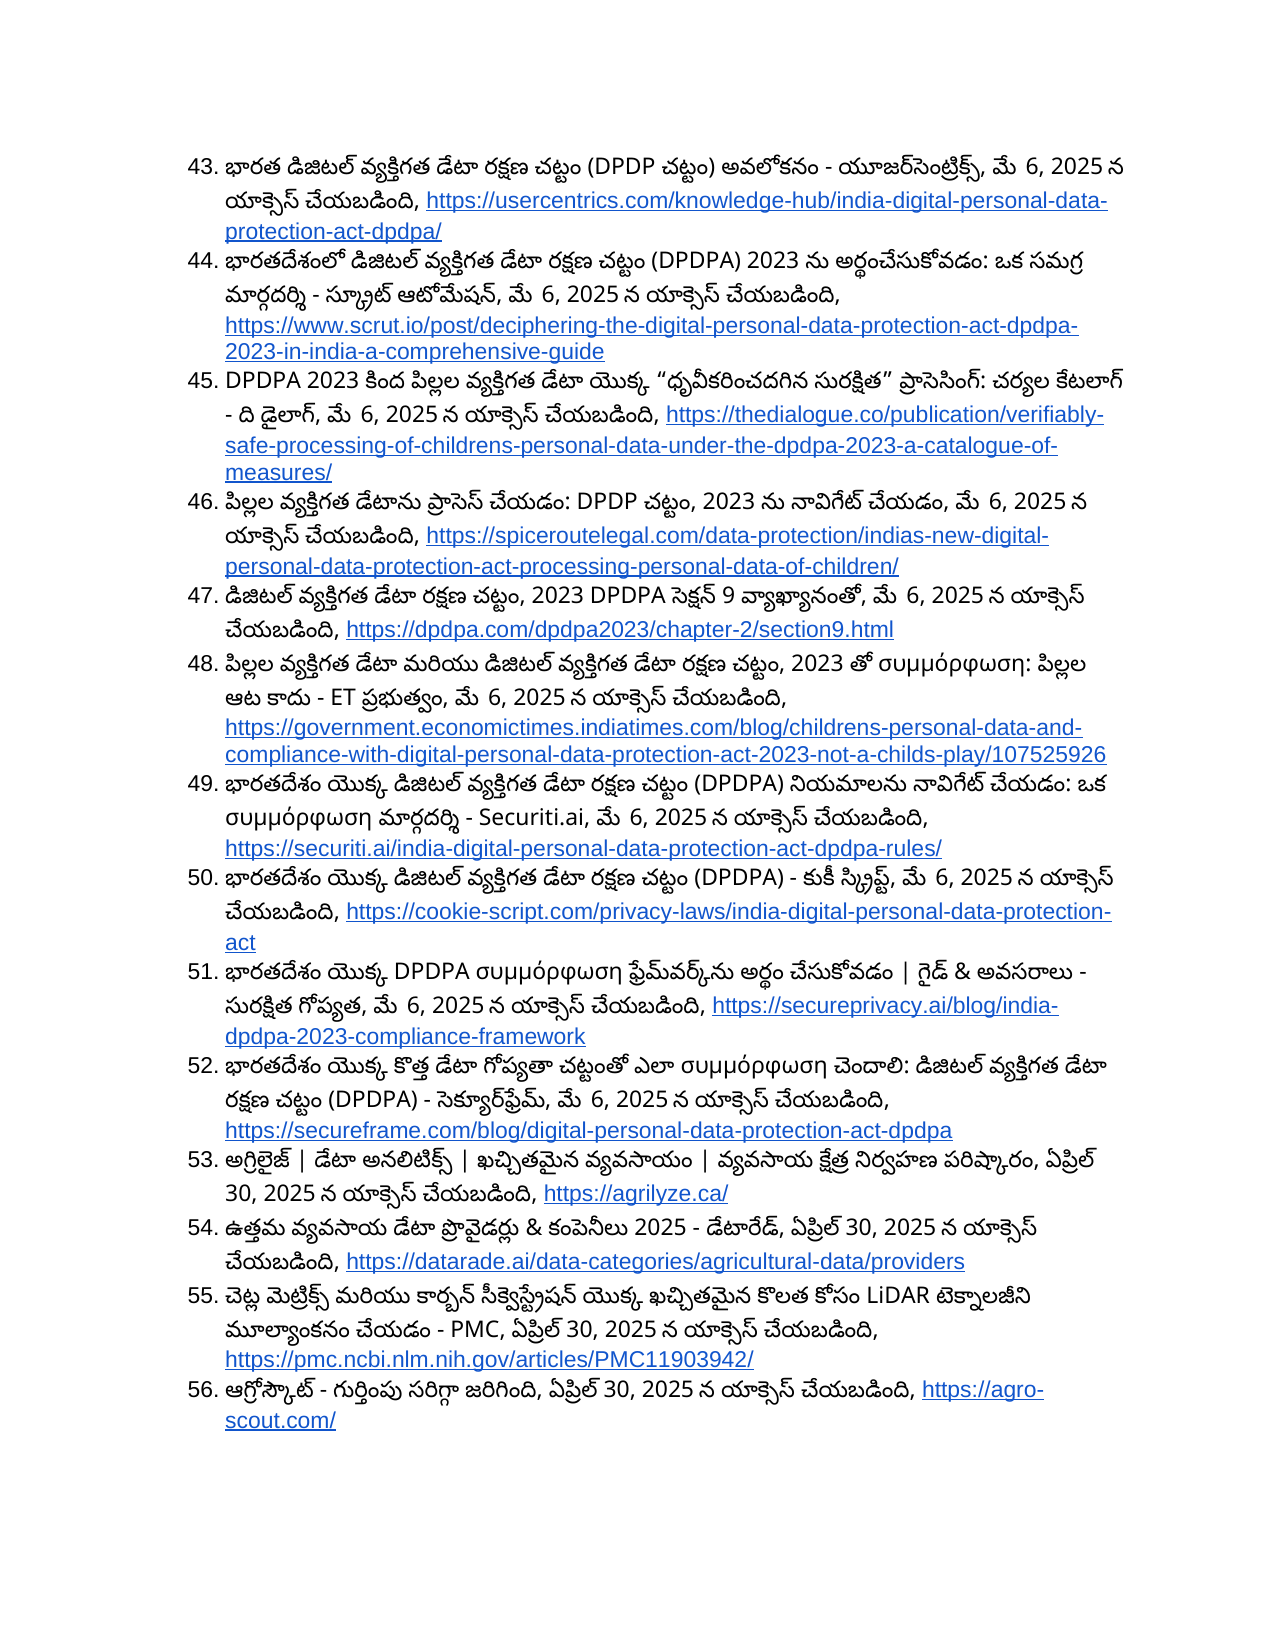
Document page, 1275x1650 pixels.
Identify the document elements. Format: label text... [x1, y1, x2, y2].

list భారతదేశం యొక్క డిజిటల్ వ్యక్తిగత డేటా రక్షణ చట్టం (DPDPA) నియమాలను నావిగేట్ చేయడం: ఒక συμμόρφωση మార్గదర్శి - Securiti.ai, మే 6, 2025న యాక్సెస్ చేయబడింది, https://securiti.ai/india-digital-personal-data-protection-act-dpdpa-rules/ [187, 767, 1125, 861]
list భారతదేశం యొక్క DPDPA συμμόρφωση ఫ్రేమ్‌వర్క్‌ను అర్థం చేసుకోవడం | గైడ్ & అవసరాలు - సురక్షిత గోప్యత, మే 6, 2025న యాక్సెస్ చేయబడింది, https://secureprivacy.ai/blog/india-dpdpa-2023-compliance-framework [187, 955, 1125, 1049]
list అగ్రిలైజ్ | డేటా అనలిటిక్స్ | ఖచ్చితమైన వ్యవసాయం | వ్యవసాయ క్షేత్ర నిర్వహణ పరిష్కారం, ఏప్రిల్ 30, 2025న యాక్సెస్ చేయబడింది, https://agrilyze.ca/ [187, 1143, 1125, 1211]
list పిల్లల వ్యక్తిగత డేటాను ప్రాసెస్ చేయడం: DPDP చట్టం, 2023 ను నావిగేట్ చేయడం, మే 6, 2025న యాక్సెస్ చేయబడింది, https://spiceroutelegal.com/data-protection/indias-new-digital-personal-data-protection-act-processing-personal-data-of-children/ [187, 485, 1125, 579]
list భారతదేశం యొక్క డిజిటల్ వ్యక్తిగత డేటా రక్షణ చట్టం (DPDPA) - కుకీ స్క్రిప్ట్, మే 6, 2025న యాక్సెస్ చేయబడింది, https://cookie-script.com/privacy-laws/india-digital-personal-data-protection-act [187, 861, 1125, 955]
list భారతదేశం యొక్క కొత్త డేటా గోప్యతా చట్టంతో ఎలా συμμόρφωση చెందాలి: డిజిటల్ వ్యక్తిగత డేటా రక్షణ చట్టం (DPDPA) - సెక్యూర్‌ఫ్రేమ్, మే 6, 2025న యాక్సెస్ చేయబడింది, https://secureframe.com/blog/digital-personal-data-protection-act-dpdpa [187, 1049, 1125, 1143]
list చెట్ల మెట్రిక్స్ మరియు కార్బన్ సీక్వెస్ట్రేషన్ యొక్క ఖచ్చితమైన కొలత కోసం LiDAR టెక్నాలజీని మూల్యాంకనం చేయడం - PMC, ఏప్రిల్ 30, 2025న యాక్సెస్ చేయబడింది, https://pmc.ncbi.nlm.nih.gov/articles/PMC11903942/ [187, 1279, 1125, 1373]
list DPDPA 2023 కింద పిల్లల వ్యక్తిగత డేటా యొక్క “ధృవీకరించదగిన సురక్షిత” ప్రాసెసింగ్: చర్యల కేటలాగ్ - ది డైలాగ్, మే 6, 2025న యాక్సెస్ చేయబడింది, https://thedialogue.co/publication/verifiably-safe-processing-of-childrens-personal-data-under-the-dpdpa-2023-a-catalogue-of-measures/ [187, 364, 1125, 485]
list ఆగ్రోస్కౌట్ - గుర్తింపు సరిగ్గా జరిగింది, ఏప్రిల్ 30, 2025న యాక్సెస్ చేయబడింది, https://agro-scout.com/ [187, 1373, 1125, 1433]
list భారత డిజిటల్ వ్యక్తిగత డేటా రక్షణ చట్టం (DPDP చట్టం) అవలోకనం - యూజర్‌సెంట్రిక్స్, మే 6, 2025న యాక్సెస్ చేయబడింది, https://usercentrics.com/knowledge-hub/india-digital-personal-data-protection-act-dpdpa/ [187, 150, 1125, 244]
list ఉత్తమ వ్యవసాయ డేటా ప్రొవైడర్లు & కంపెనీలు 2025 - డేటారేడ్, ఏప్రిల్ 30, 2025న యాక్సెస్ చేయబడింది, https://datarade.ai/data-categories/agricultural-data/providers [187, 1211, 1125, 1279]
list భారతదేశంలో డిజిటల్ వ్యక్తిగత డేటా రక్షణ చట్టం (DPDPA) 2023 ను అర్థంచేసుకోవడం: ఒక సమగ్ర మార్గదర్శి - స్క్రూట్ ఆటోమేషన్, మే 6, 2025న యాక్సెస్ చేయబడింది, https://www.scrut.io/post/deciphering-the-digital-personal-data-protection-act-dpdpa-2023-in-india-a-comprehensive-guide [187, 244, 1125, 364]
list పిల్లల వ్యక్తిగత డేటా మరియు డిజిటల్ వ్యక్తిగత డేటా రక్షణ చట్టం, 2023 తో συμμόρφωση: పిల్లల ఆట కాదు - ET ప్రభుత్వం, మే 6, 2025న యాక్సెస్ చేయబడింది, https://government.economictimes.indiatimes.com/blog/childrens-personal-data-and-compliance-with-digital-personal-data-protection-act-2023-not-a-childs-play/107525926 [187, 647, 1125, 767]
list డిజిటల్ వ్యక్తిగత డేటా రక్షణ చట్టం, 2023 DPDPA సెక్షన్ 9 వ్యాఖ్యానంతో, మే 6, 2025న యాక్సెస్ చేయబడింది, https://dpdpa.com/dpdpa2023/chapter-2/section9.html [187, 579, 1125, 647]
